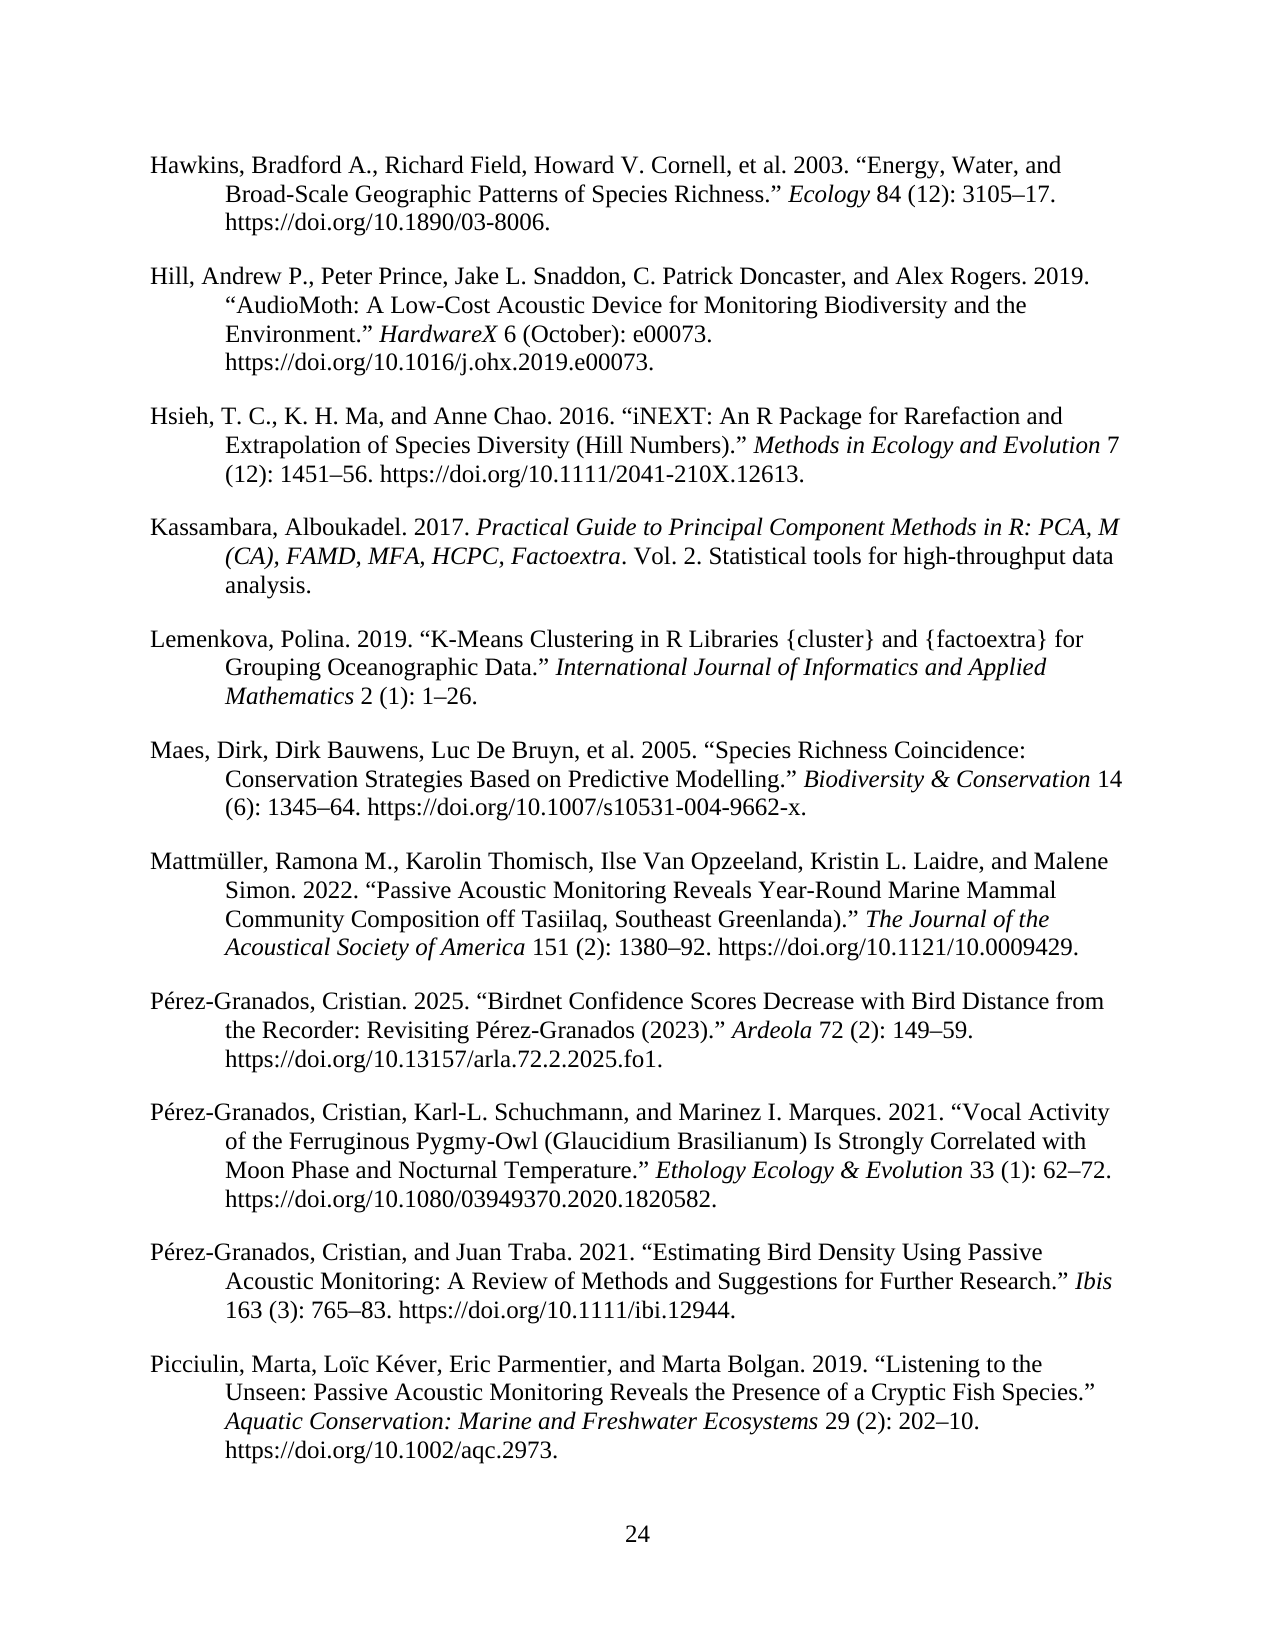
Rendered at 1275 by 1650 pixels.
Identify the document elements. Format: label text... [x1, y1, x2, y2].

text Pérez-Granados, Cristian, Karl-L. Schuchmann, and Marinez I. Marques. 2021. “Vocal Activity of the Ferruginous Pygmy-Owl (Glaucidium Brasilianum) Is Strongly Correlated with Moon Phase and Nocturnal Temperature.” Ethology Ecology & Evolution 33 (1): 62–72. https://doi.org/10.1080/03949370.2020.1820582. [150, 1097, 1125, 1212]
text Mattmüller, Ramona M., Karolin Thomisch, Ilse Van Opzeeland, Kristin L. Laidre, and Malene Simon. 2022. “Passive Acoustic Monitoring Reveals Year-Round Marine Mammal Community Composition off Tasiilaq, Southeast Greenlanda).” The Journal of the Acoustical Society of America 151 (2): 1380–92. https://doi.org/10.1121/10.0009429. [150, 846, 1125, 961]
text Pérez-Granados, Cristian. 2025. “Birdnet Confidence Scores Decrease with Bird Distance from the Recorder: Revisiting Pérez-Granados (2023).” Ardeola 72 (2): 149–59. https://doi.org/10.13157/arla.72.2.2025.fo1. [150, 986, 1125, 1072]
text Maes, Dirk, Dirk Bauwens, Luc De Bruyn, et al. 2005. “Species Richness Coincidence: Conservation Strategies Based on Predictive Modelling.” Biodiversity & Conservation 14 (6): 1345–64. https://doi.org/10.1007/s10531-004-9662-x. [150, 735, 1125, 821]
text Kassambara, Alboukadel. 2017. Practical Guide to Principal Component Methods in R: PCA, M (CA), FAMD, MFA, HCPC, Factoextra. Vol. 2. Statistical tools for high-throughput data analysis. [150, 512, 1125, 599]
text Hill, Andrew P., Peter Prince, Jake L. Snaddon, C. Patrick Doncaster, and Alex Rogers. 2019. “AudioMoth: A Low-Cost Acoustic Device for Monitoring Biodiversity and the Environment.” HardwareX 6 (October): e00073. https://doi.org/10.1016/j.ohx.2019.e00073. [150, 261, 1125, 376]
text Hsieh, T. C., K. H. Ma, and Anne Chao. 2016. “iNEXT: An R Package for Rarefaction and Extrapolation of Species Diversity (Hill Numbers).” Methods in Ecology and Evolution 7 (12): 1451–56. https://doi.org/10.1111/2041-210X.12613. [150, 401, 1125, 487]
text Hawkins, Bradford A., Richard Field, Howard V. Cornell, et al. 2003. “Energy, Water, and Broad-Scale Geographic Patterns of Species Richness.” Ecology 84 (12): 3105–17. https://doi.org/10.1890/03-8006. [150, 150, 1125, 236]
text Pérez-Granados, Cristian, and Juan Traba. 2021. “Estimating Bird Density Using Passive Acoustic Monitoring: A Review of Methods and Suggestions for Further Research.” Ibis 163 (3): 765–83. https://doi.org/10.1111/ibi.12944. [150, 1237, 1125, 1324]
text Picciulin, Marta, Loïc Kéver, Eric Parmentier, and Marta Bolgan. 2019. “Listening to the Unseen: Passive Acoustic Monitoring Reveals the Presence of a Cryptic Fish Species.” Aquatic Conservation: Marine and Freshwater Ecosystems 29 (2): 202–10. https://doi.org/10.1002/aqc.2973. [150, 1349, 1125, 1464]
text Lemenkova, Polina. 2019. “K-Means Clustering in R Libraries {cluster} and {factoextra} for Grouping Oceanographic Data.” International Journal of Informatics and Applied Mathematics 2 (1): 1–26. [150, 624, 1125, 710]
